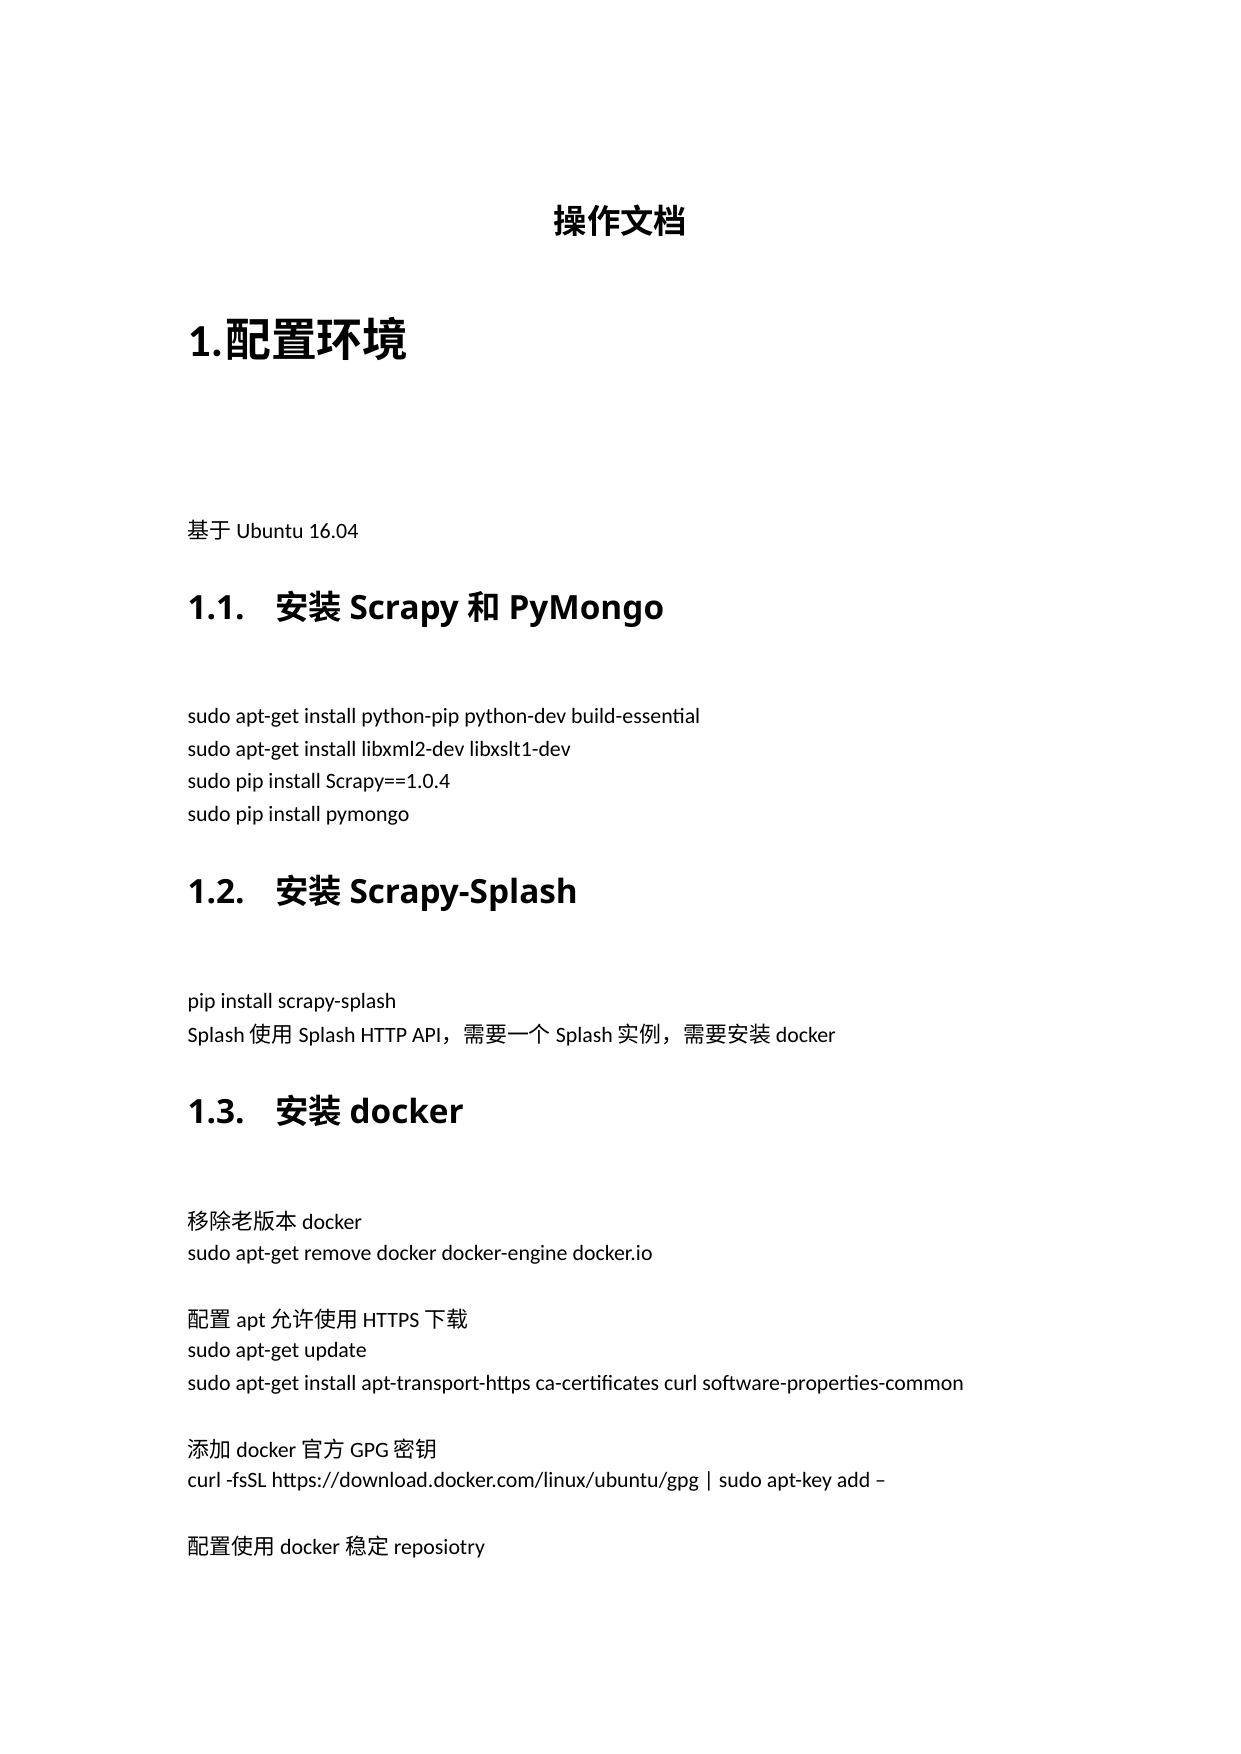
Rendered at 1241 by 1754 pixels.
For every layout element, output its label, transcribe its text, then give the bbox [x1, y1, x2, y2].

text 添加 docker 官方 GPG 密钥 [187, 1431, 1053, 1464]
text curl -fsSL https://download.docker.com/linux/ubuntu/gpg | sudo apt-key add – [187, 1464, 1053, 1496]
text sudo apt-get install libxml2-dev libxslt1-dev [187, 732, 1053, 765]
subtitle 安装 Scrapy-Splash [187, 857, 1053, 922]
text sudo apt-get install python-pip python-dev build-essential [187, 700, 1053, 732]
text pip install scrapy-splash [187, 984, 1053, 1017]
text sudo pip install Scrapy==1.0.4 [187, 765, 1053, 797]
text 配置 apt 允许使用 HTTPS 下载 [187, 1301, 1053, 1334]
subtitle 配置环境 [187, 287, 1053, 385]
text sudo apt-get install apt-transport-https ca-certificates curl software-properties-common [187, 1366, 1053, 1399]
text 基于 Ubuntu 16.04 [187, 513, 1053, 545]
text 移除老版本 docker [187, 1204, 1053, 1236]
text Splash 使用 Splash HTTP API，需要一个 Splash 实例，需要安装 docker [187, 1017, 1053, 1049]
title 操作文档 [187, 187, 1053, 252]
text 配置使用 docker 稳定 reposiotry [187, 1529, 1053, 1561]
text sudo pip install pymongo [187, 797, 1053, 830]
subtitle 安装 docker [187, 1076, 1053, 1141]
subtitle 安装 Scrapy 和 PyMongo [187, 572, 1053, 637]
text sudo apt-get remove docker docker-engine docker.io [187, 1236, 1053, 1269]
text sudo apt-get update [187, 1334, 1053, 1366]
